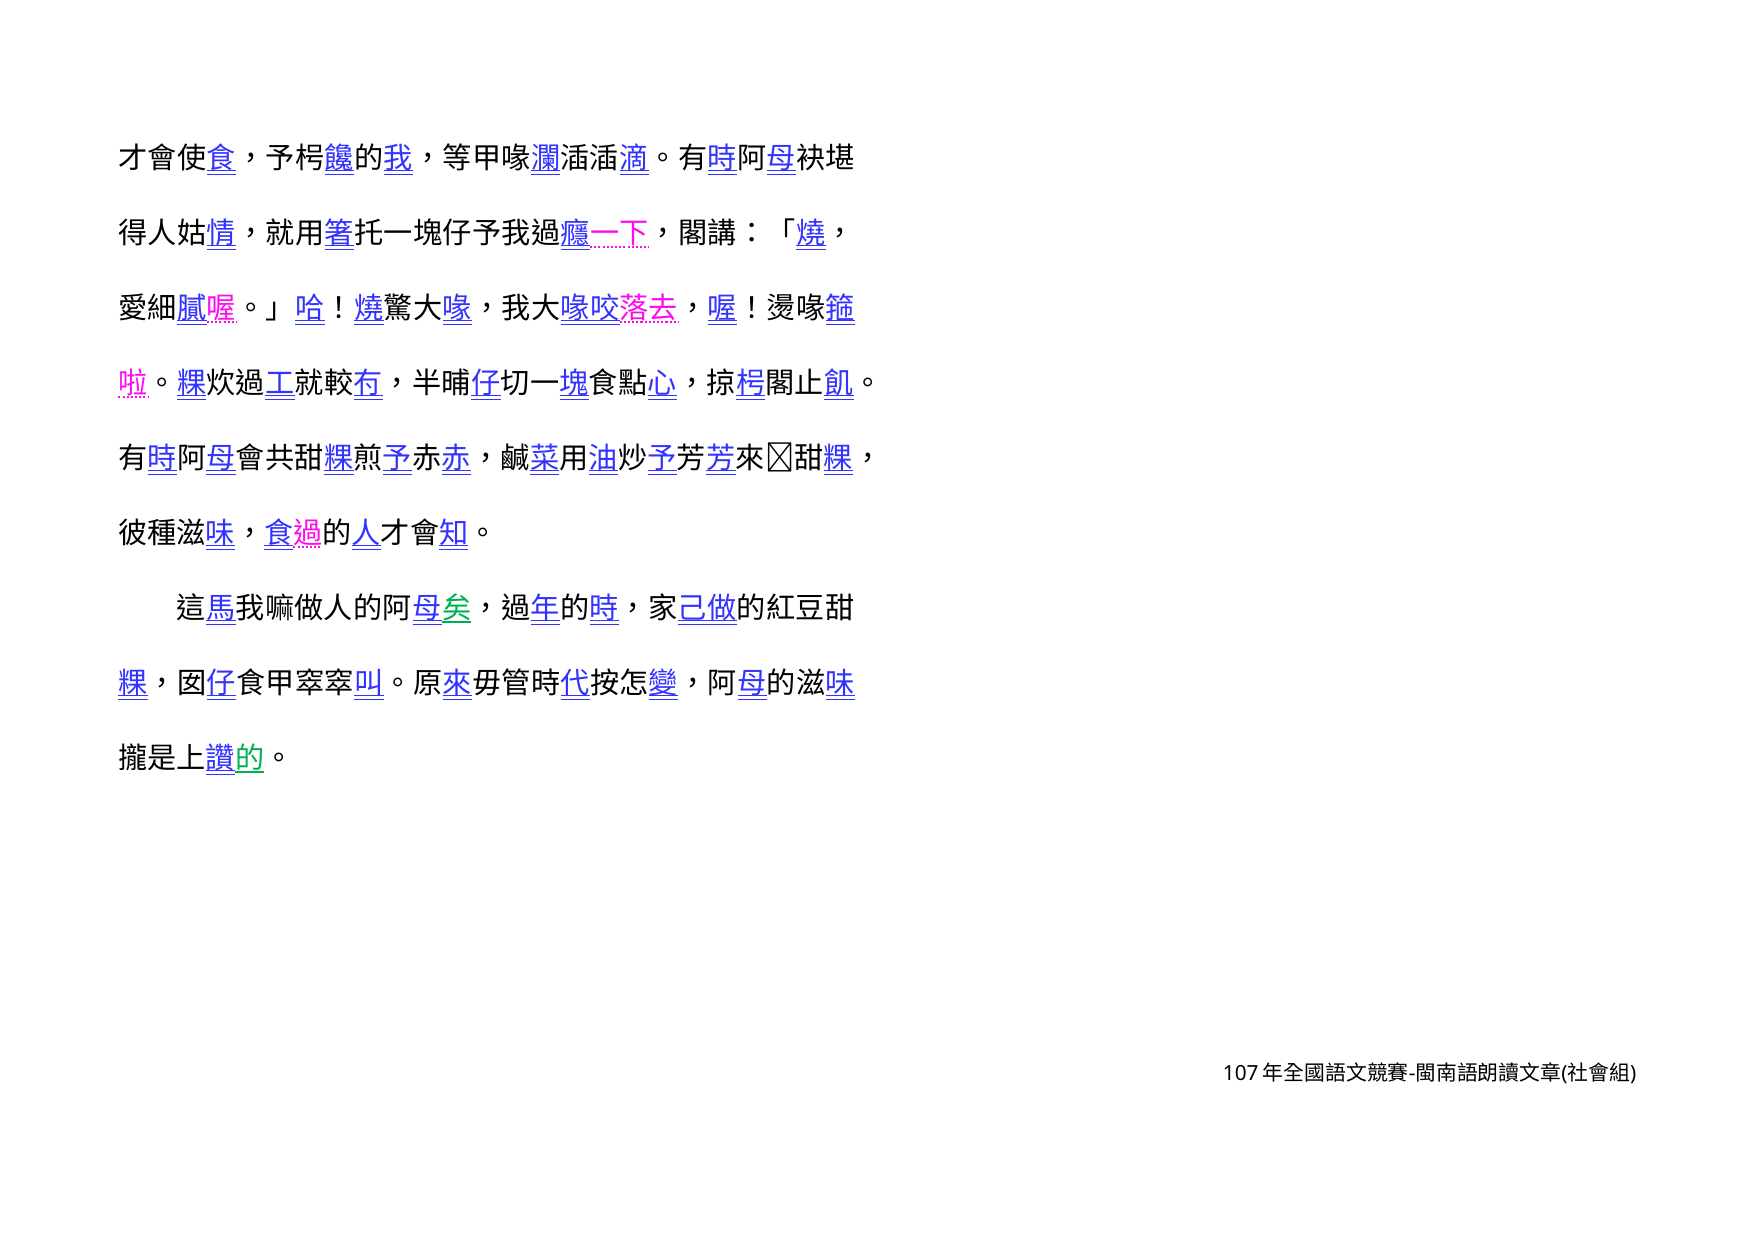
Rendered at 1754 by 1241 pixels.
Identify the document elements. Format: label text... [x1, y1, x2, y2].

text 這馬我嘛做人的阿母矣，過年的時，家己做的紅豆甜粿，囡仔食甲窣窣叫。原來毋管時代按怎變，阿母的滋味攏是上讚的。 [118, 568, 855, 793]
